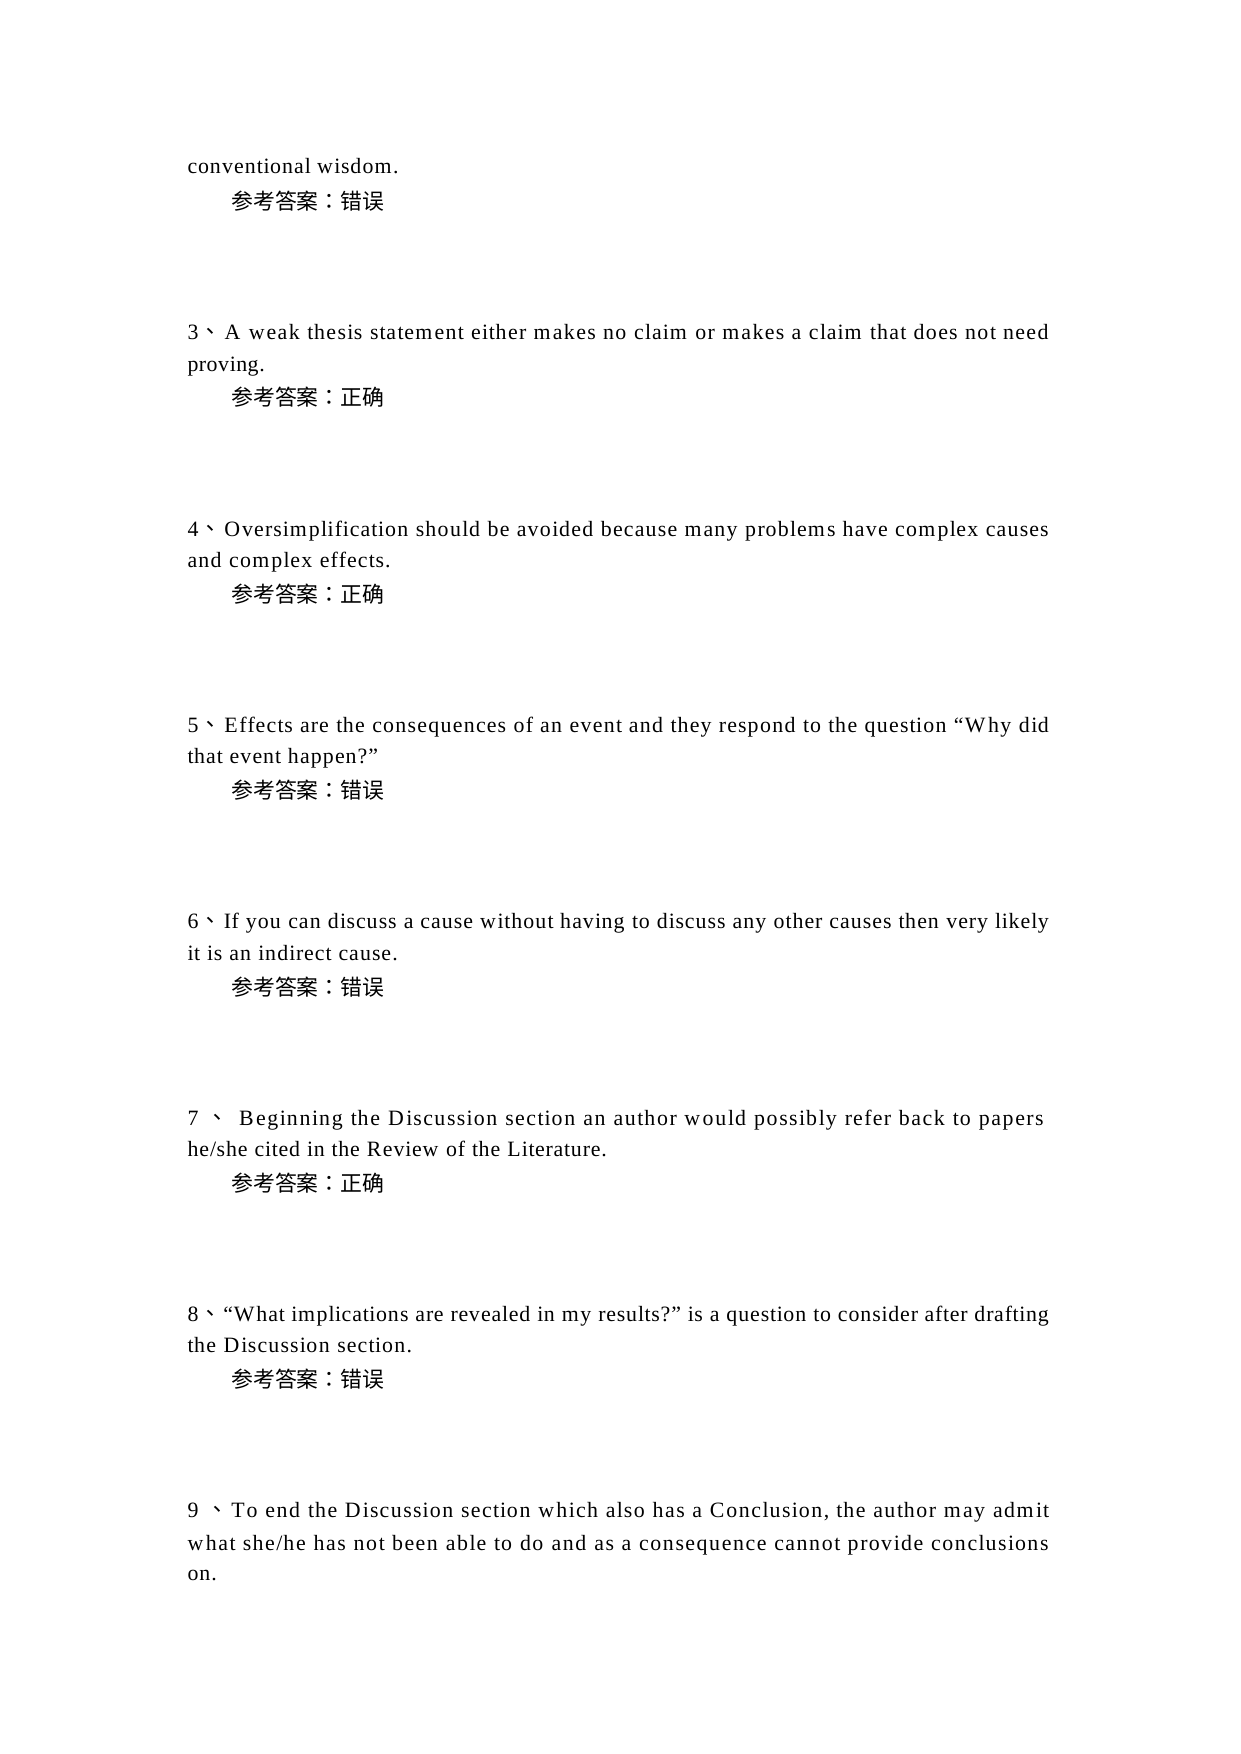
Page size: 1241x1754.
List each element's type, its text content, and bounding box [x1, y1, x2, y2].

text conventional wisdom. [187, 153, 1240, 178]
text 参考答案：正确 [231, 1168, 1240, 1198]
text 参考答案：正确 [231, 382, 1240, 412]
text 参考答案：错误 [231, 186, 1240, 216]
text 参考答案：错误 [231, 971, 1240, 1001]
text 7 、 Beginning the Discussion section an author would possibly refer back to papers he/she cited in the Review of the Literature. [187, 1102, 1056, 1161]
text 8、“What implications are revealed in my results?” is a question to consider after drafting the Discussion section. [187, 1298, 1056, 1358]
text 参考答案：错误 [231, 775, 1240, 805]
text 6、If you can discuss a cause without having to discuss any other causes then very likely it is an indirect cause. [187, 905, 1056, 965]
text 9 、To end the Discussion section which also has a Conclusion, the author may admit what she/he has not been able to do and as a consequence cannot provide conclusions on. [187, 1494, 1056, 1586]
text 参考答案：错误 [231, 1364, 1240, 1394]
text 5、Effects are the consequences of an event and they respond to the question “Why did that event happen?” [187, 709, 1056, 769]
text 参考答案：正确 [231, 579, 1240, 608]
text 3、A weak thesis statement either makes no claim or makes a claim that does not need proving. [187, 316, 1056, 376]
text 4、Oversimplification should be avoided because many problems have complex causes and complex effects. [187, 513, 1056, 572]
